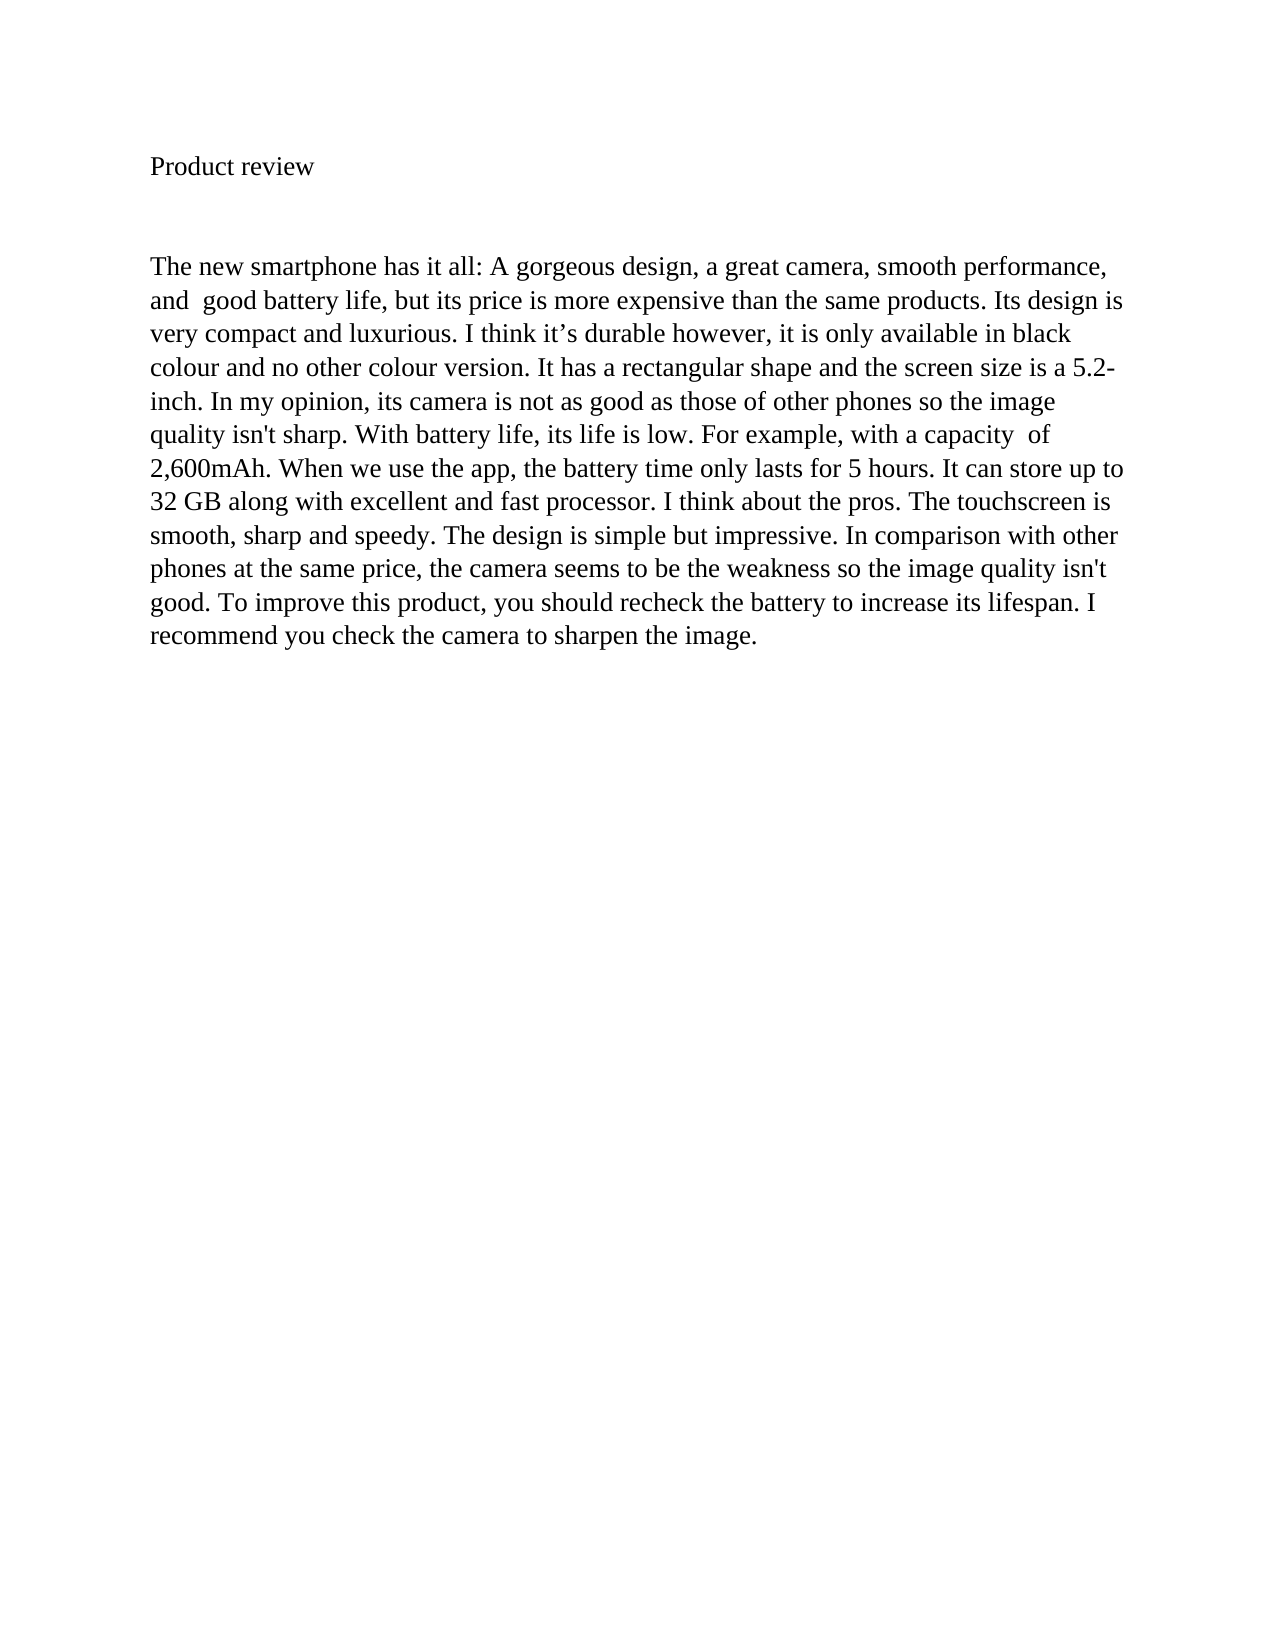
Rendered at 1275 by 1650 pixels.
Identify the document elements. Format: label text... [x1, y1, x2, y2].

text Product review [150, 150, 1125, 181]
text The new smartphone has it all: A gorgeous design, a great camera, smooth performance, and good battery life, but its price is more expensive than the same products. Its design is very compact and luxurious. I think it’s durable however, it is only available in black colour and no other colour version. It has a rectangular shape and the screen size is a 5.2-inch. In my opinion, its camera is not as good as those of other phones so the image quality isn't sharp. With battery life, its life is low. For example, with a capacity of 2,600mAh. When we use the app, the battery time only lasts for 5 hours. It can store up to 32 GB along with excellent and fast processor. I think about the pros. The touchscreen is smooth, sharp and speedy. The design is simple but impressive. In comparison with other phones at the same price, the camera seems to be the weakness so the image quality isn't good. To improve this product, you should recheck the battery to increase its lifespan. I recommend you check the camera to sharpen the image. [150, 250, 1125, 651]
